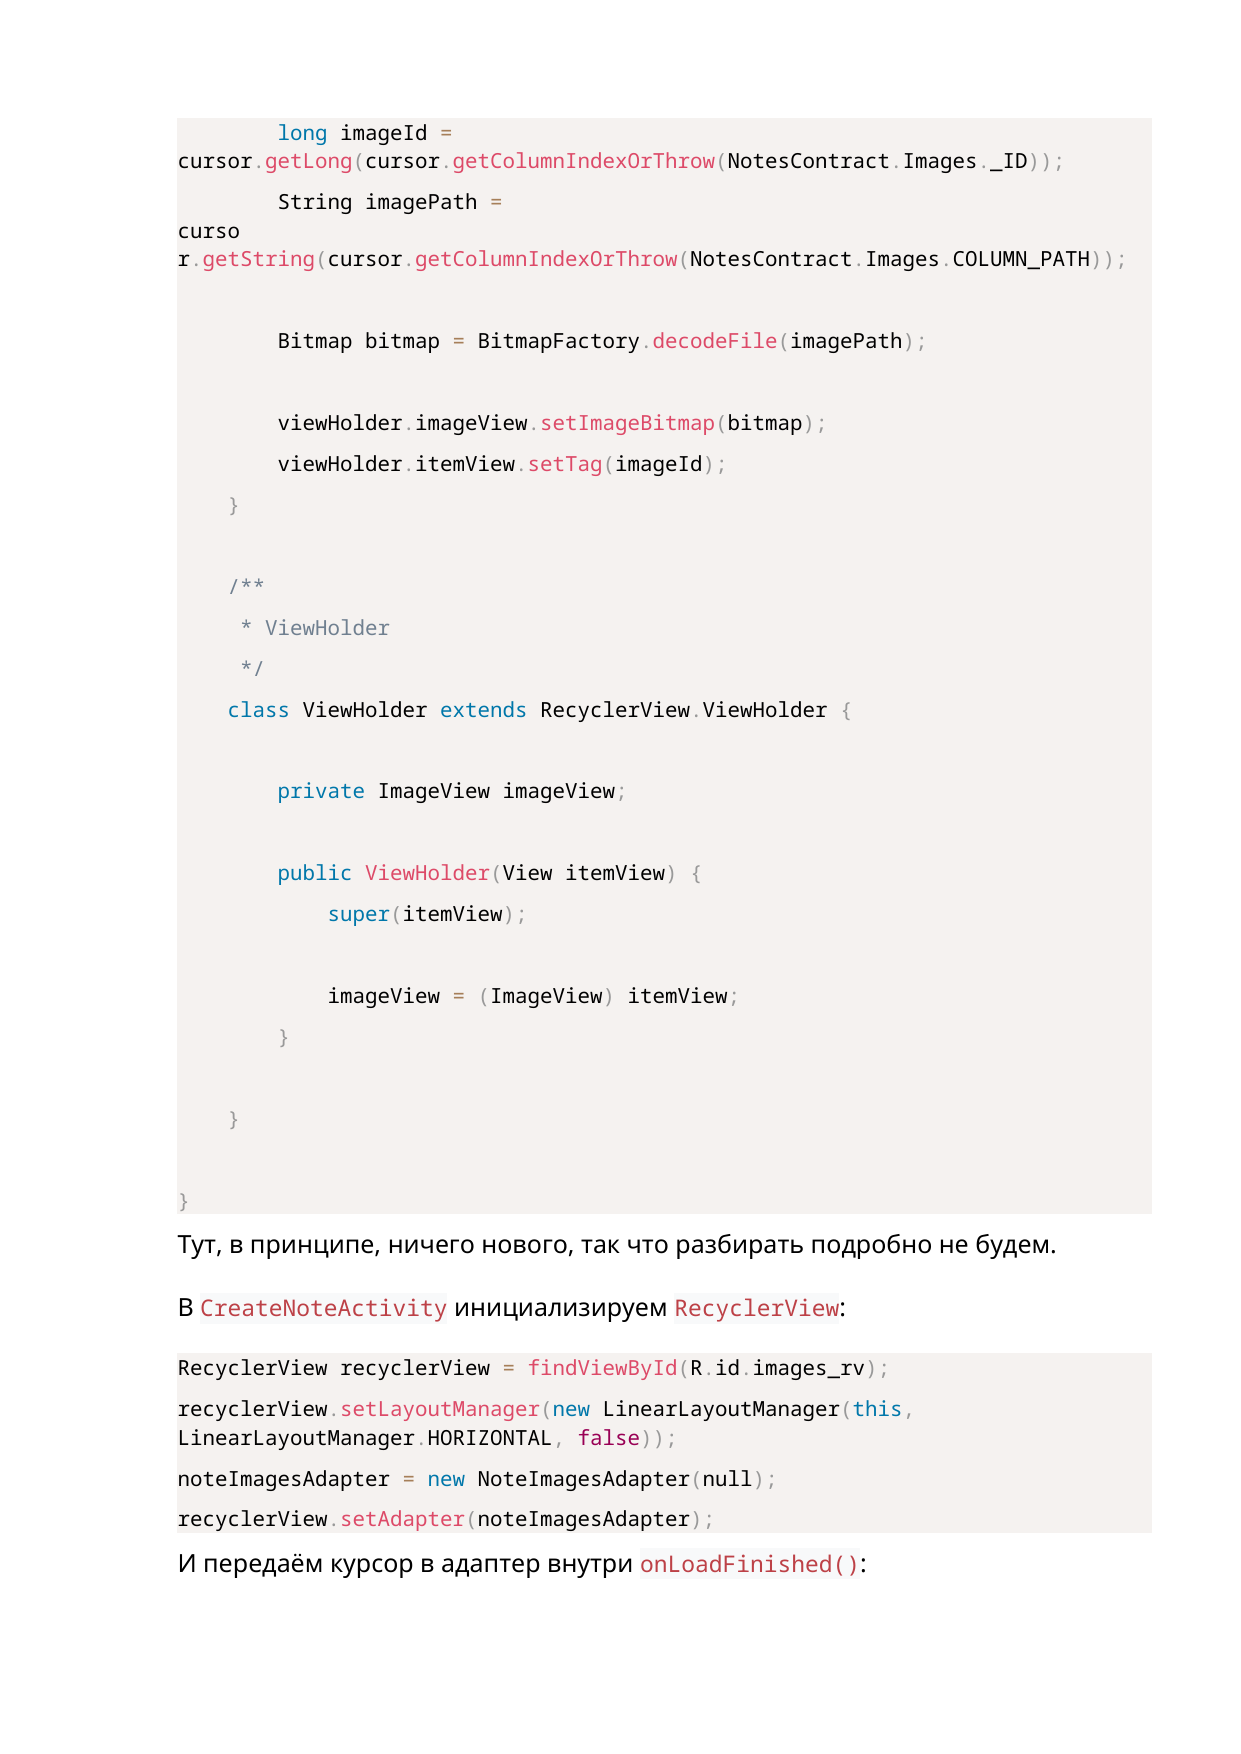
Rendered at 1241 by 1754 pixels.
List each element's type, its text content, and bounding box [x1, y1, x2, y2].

text } [177, 1022, 1152, 1051]
text imageView = (ImageView) itemView; [177, 981, 1152, 1010]
text /** [177, 572, 1152, 600]
text long imageId = cursor.getLong(cursor.getColumnIndexOrThrow(NotesContract.Images._ID)); [177, 118, 1152, 175]
text viewHolder.itemView.setTag(imageId); [177, 449, 1152, 477]
text В CreateNoteActivity инициализируем RecyclerView: [177, 1290, 1152, 1324]
text String imagePath = cursor.getString(cursor.getColumnIndexOrThrow(NotesContract.Images.COLUMN_PATH)); [177, 187, 1152, 273]
text И передаём курсор в адаптер внутри onLoadFinished(): [177, 1546, 1152, 1579]
text noteImagesAdapter = new NoteImagesAdapter(null); [177, 1464, 1152, 1492]
text viewHolder.imageView.setImageBitmap(bitmap); [177, 408, 1152, 437]
text RecyclerView recyclerView = findViewById(R.id.images_rv); [177, 1353, 1152, 1382]
text } [177, 1104, 1152, 1132]
text * ViewHolder [177, 613, 1152, 641]
text private ImageView imageView; [177, 777, 1152, 805]
text recyclerView.setAdapter(noteImagesAdapter); [177, 1504, 1152, 1533]
text class ViewHolder extends RecyclerView.ViewHolder { [177, 695, 1152, 723]
text public ViewHolder(View itemView) { [177, 858, 1152, 887]
text */ [177, 654, 1152, 682]
text Bitmap bitmap = BitmapFactory.decodeFile(imagePath); [177, 326, 1152, 355]
text } [177, 490, 1152, 518]
text } [177, 1186, 1152, 1214]
text Тут, в принципе, ничего нового, так что разбирать подробно не будем. [177, 1227, 1152, 1261]
text super(itemView); [177, 899, 1152, 928]
text recyclerView.setLayoutManager(new LinearLayoutManager(this, LinearLayoutManager.HORIZONTAL, false)); [177, 1394, 1152, 1451]
